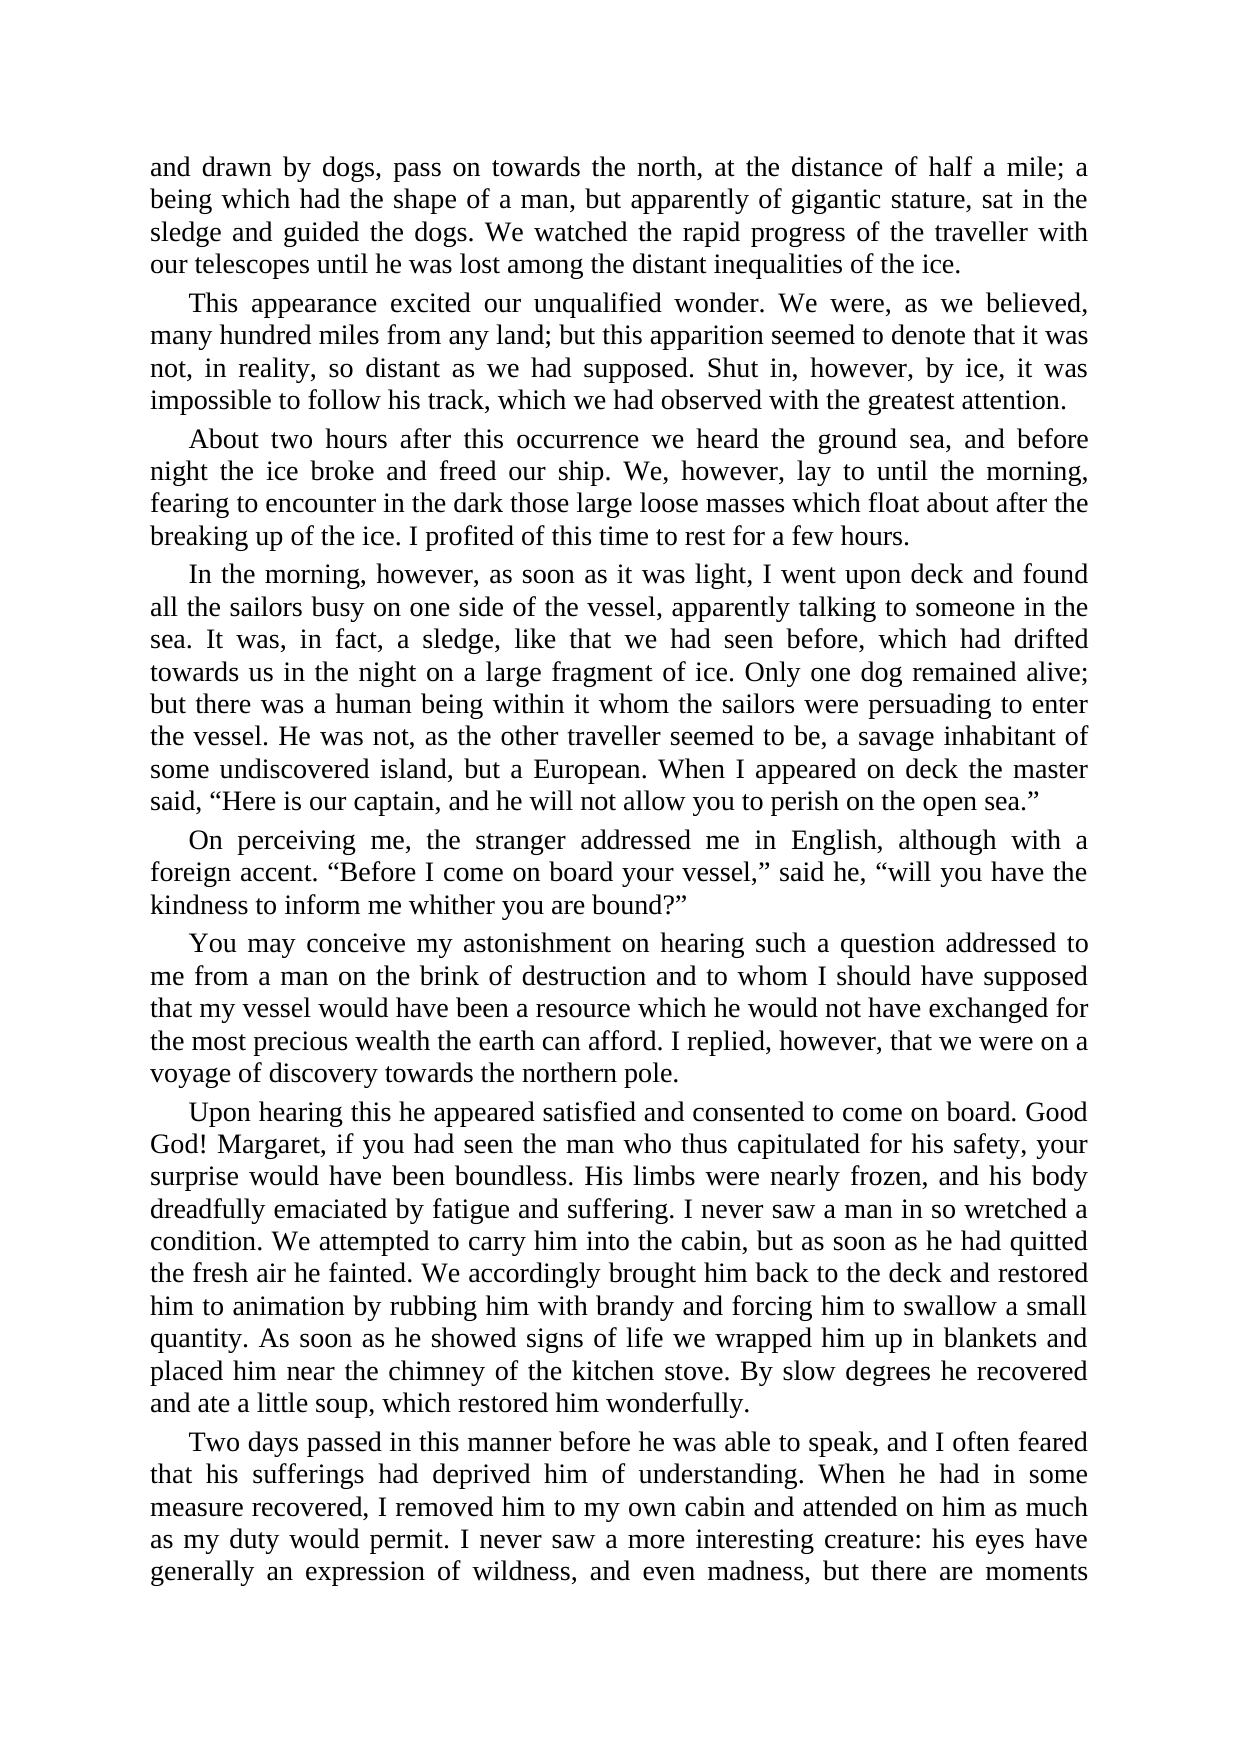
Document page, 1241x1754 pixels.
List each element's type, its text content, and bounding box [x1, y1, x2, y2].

text This appearance excited our unqualified wonder. We were, as we believed, many hundred miles from any land; but this apparition seemed to denote that it was not, in reality, so distant as we had supposed. Shut in, however, by ice, it was impossible to follow his track, which we had observed with the greatest attention. [150, 286, 1090, 415]
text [150, 150, 1090, 279]
text You may conceive my astonishment on hearing such a question addressed to me from a man on the brink of destruction and to whom I should have supposed that my vessel would have been a resource which he would not have exchanged for the most precious wealth the earth can afford. I replied, however, that we were on a voyage of discovery towards the northern pole. [150, 926, 1090, 1088]
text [150, 1425, 1090, 1587]
text In the morning, however, as soon as it was light, I went upon deck and found all the sailors busy on one side of the vessel, apparently talking to someone in the sea. It was, in fact, a sledge, like that we had seen before, which had drifted towards us in the night on a large fragment of ice. Only one dog remained alive; but there was a human being within it whom the sailors were persuading to enter the vessel. He was not, as the other traveller seemed to be, a savage inhabitant of some undiscovered island, but a European. When I appeared on deck the master said, “Here is our captain, and he will not allow you to perish on the open sea.” [150, 557, 1090, 817]
text About two hours after this occurrence we heard the ground sea, and before night the ice broke and freed our ship. We, however, lay to until the morning, fearing to encounter in the dark those large loose masses which float about after the breaking up of the ice. I profited of this time to rest for a few hours. [150, 422, 1090, 551]
text On perceiving me, the stranger addressed me in English, although with a foreign accent. “Before I come on board your vessel,” said he, “will you have the kindness to inform me whither you are bound?” [150, 823, 1090, 920]
text Upon hearing this he appeared satisfied and consented to come on board. Good God! Margaret, if you had seen the man who thus capitulated for his safety, your surprise would have been boundless. His limbs were nearly frozen, and his body dreadfully emaciated by fatigue and suffering. I never saw a man in so wretched a condition. We attempted to carry him into the cabin, but as soon as he had quitted the fresh air he fainted. We accordingly brought him back to the deck and restored him to animation by rubbing him with brandy and forcing him to swallow a small quantity. As soon as he showed signs of life we wrapped him up in blankets and placed him near the chimney of the kitchen stove. By slow degrees he recovered and ate a little soup, which restored him wonderfully. [150, 1094, 1090, 1418]
